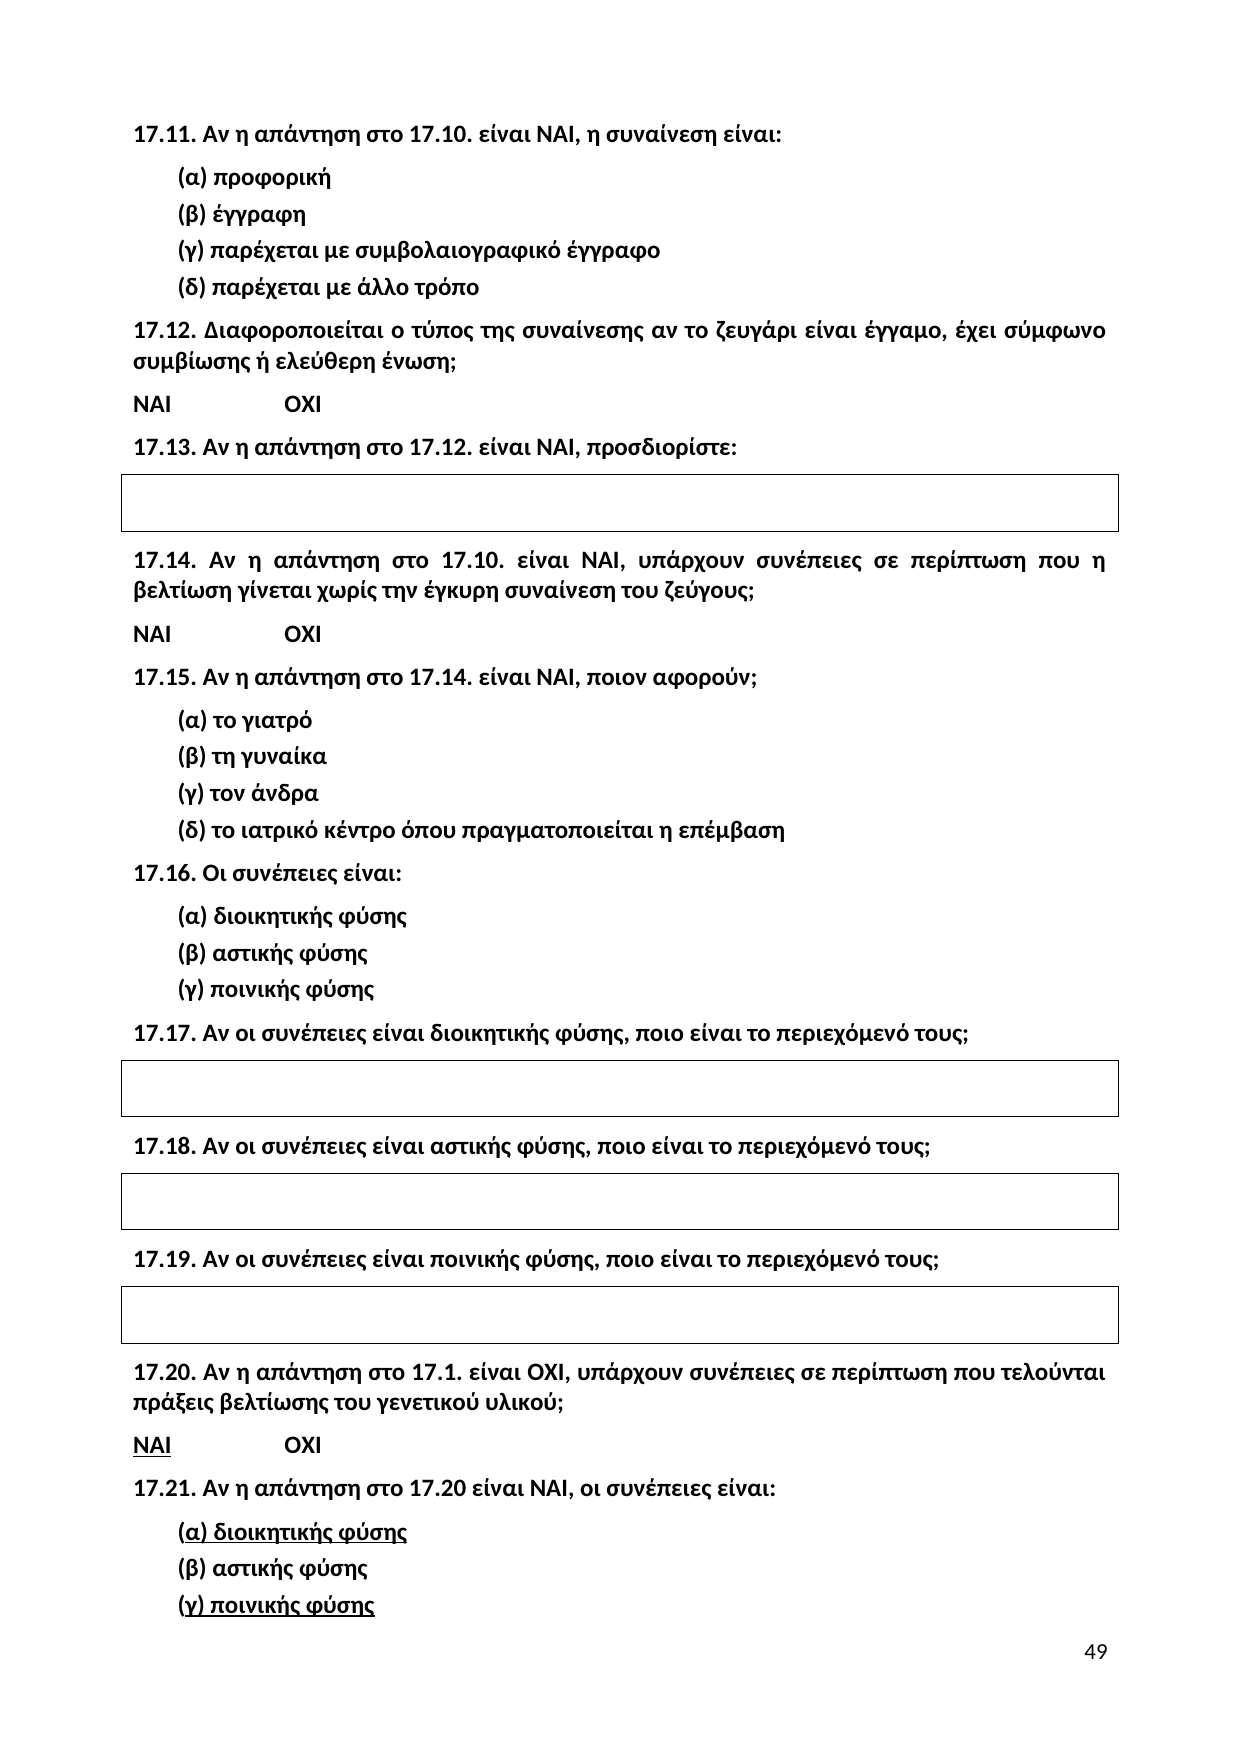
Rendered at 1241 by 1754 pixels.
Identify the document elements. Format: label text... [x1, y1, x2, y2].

text (β) έγγραφη [177, 198, 1107, 228]
text 17.21. Αν η απάντηση στο 17.20 είναι ΝΑΙ, οι συνέπειες είναι: [133, 1473, 1107, 1503]
text (β) αστικής φύσης [177, 1552, 1107, 1583]
text (β) τη γυναίκα [177, 741, 1107, 771]
text (γ) παρέχεται με συμβολαιογραφικό έγγραφο [177, 235, 1107, 265]
text 17.13. Αν η απάντηση στο 17.12. είναι ΝΑΙ, προσδιορίστε: [133, 431, 1107, 462]
text (δ) το ιατρικό κέντρο όπου πραγματοποιείται η επέμβαση [177, 814, 1107, 844]
text (α) διοικητικής φύσης [177, 900, 1107, 931]
text (γ) τον άνδρα [177, 777, 1107, 808]
text 17.15. Αν η απάντηση στο 17.14. είναι ΝΑΙ, ποιον αφορούν; [133, 661, 1107, 691]
text 17.19. Αν οι συνέπειες είναι ποινικής φύσης, ποιο είναι το περιεχόμενό τους; [133, 1243, 1107, 1273]
text 17.20. Αν η απάντηση στο 17.1. είναι ΟΧΙ, υπάρχουν συνέπειες σε περίπτωση που τελούνται πράξεις βελτίωσης του γενετικού υλικού; [133, 1356, 1107, 1417]
text (α) διοικητικής φύσης [177, 1516, 1107, 1546]
text 17.12. Διαφοροποιείται ο τύπος της συναίνεσης αν το ζευγάρι είναι έγγαμο, έχει σύμφωνο συμβίωσης ή ελεύθερη ένωση; [133, 314, 1107, 376]
text (δ) παρέχεται με άλλο τρόπο [177, 271, 1107, 302]
table_header [122, 1061, 1118, 1116]
table_header [122, 475, 1118, 531]
text (α) το γιατρό [177, 704, 1107, 734]
text ΝΑΙ ΟΧΙ [133, 618, 1107, 648]
table_header [122, 1174, 1118, 1229]
text 17.16. Οι συνέπειες είναι: [133, 857, 1107, 888]
text 17.17. Αν οι συνέπειες είναι διοικητικής φύσης, ποιο είναι το περιεχόμενό τους; [133, 1017, 1107, 1047]
text (γ) ποινικής φύσης [177, 1589, 1107, 1620]
text ΝΑΙ ΟΧΙ [133, 388, 1107, 418]
text (α) προφορική [177, 161, 1107, 192]
text 17.11. Αν η απάντηση στο 17.10. είναι ΝΑΙ, η συναίνεση είναι: [133, 118, 1107, 149]
text 17.18. Αν οι συνέπειες είναι αστικής φύσης, ποιο είναι το περιεχόμενό τους; [133, 1130, 1107, 1160]
text (γ) ποινικής φύσης [177, 974, 1107, 1004]
table_header [122, 1287, 1118, 1342]
text 17.14. Αν η απάντηση στο 17.10. είναι ΝΑΙ, υπάρχουν συνέπειες σε περίπτωση που η βελτίωση γίνεται χωρίς την έγκυρη συναίνεση του ζεύγους; [133, 544, 1107, 605]
text ΝΑΙ ΟΧΙ [133, 1429, 1107, 1460]
text (β) αστικής φύσης [177, 937, 1107, 967]
